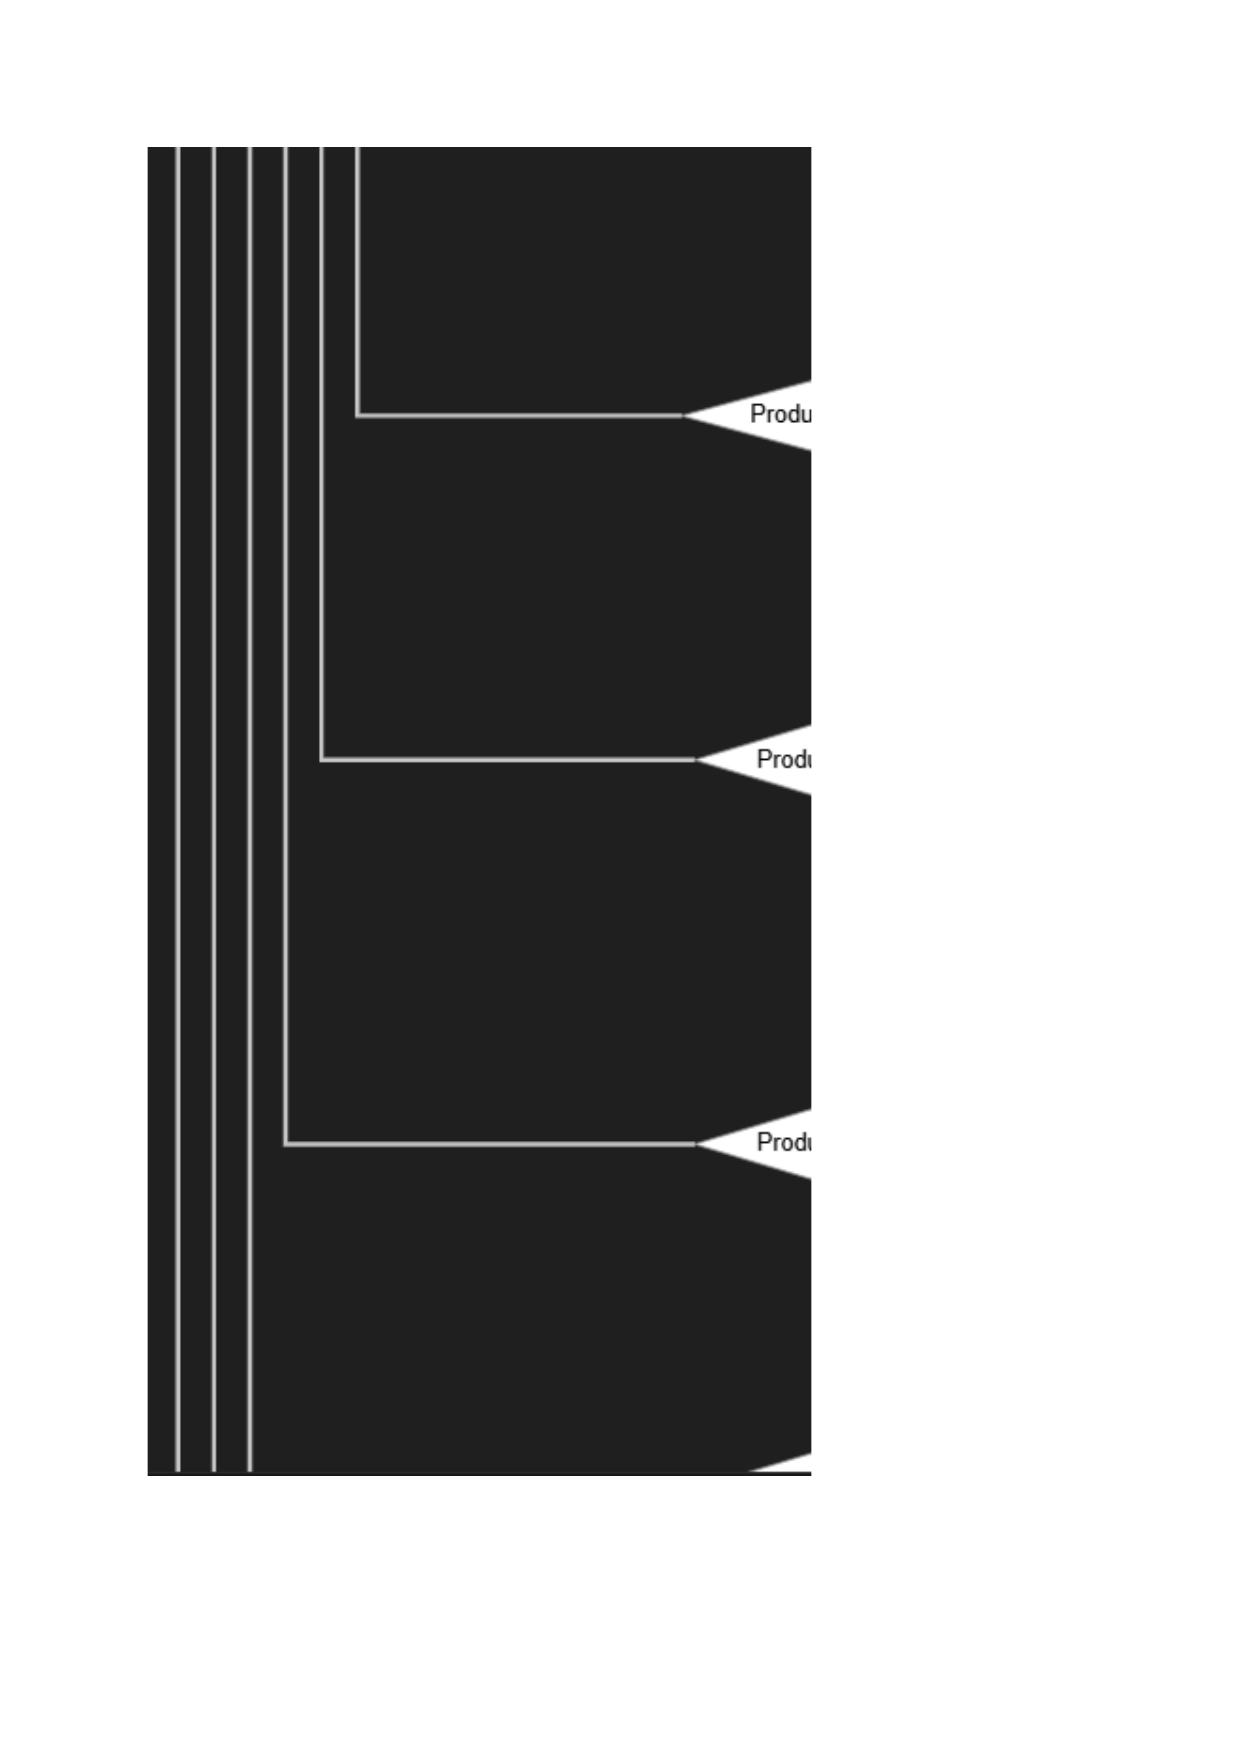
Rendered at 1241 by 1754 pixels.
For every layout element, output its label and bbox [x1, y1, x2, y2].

picture [147, 147, 812, 1476]
